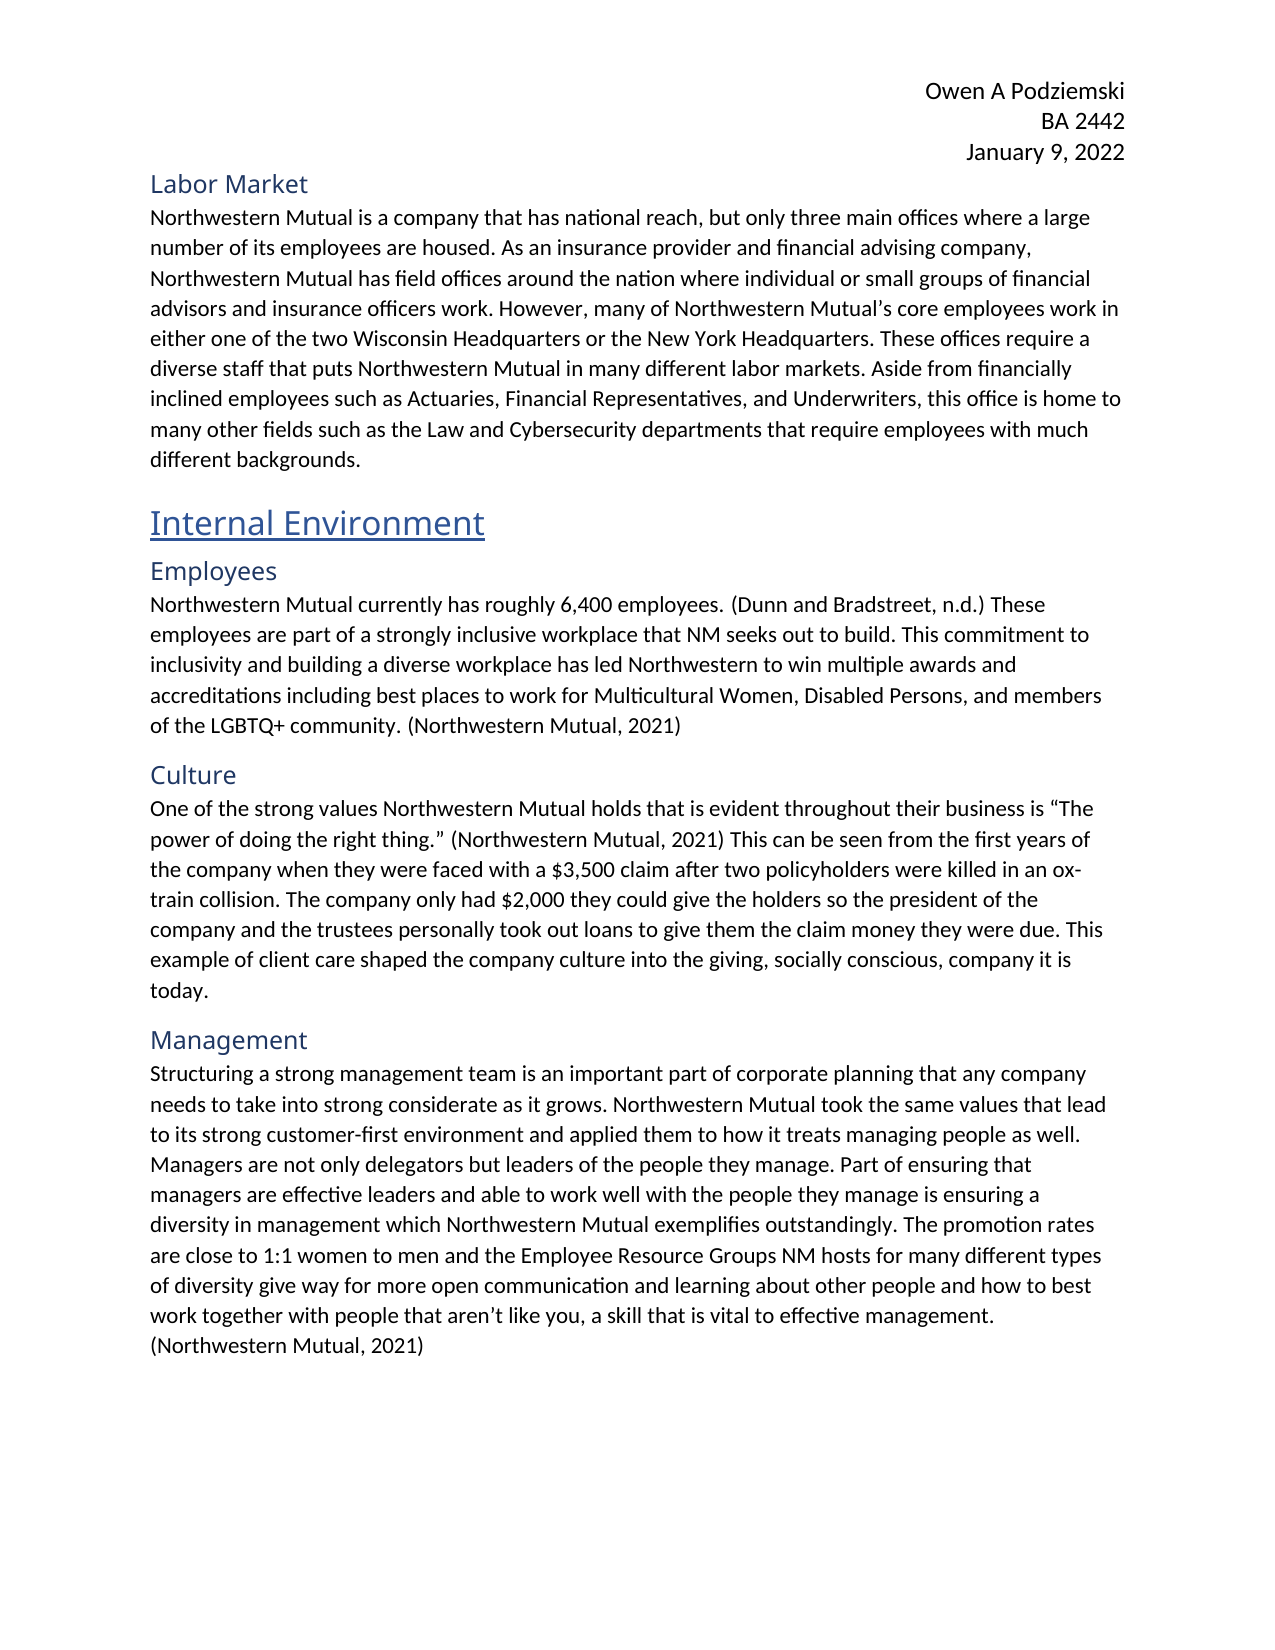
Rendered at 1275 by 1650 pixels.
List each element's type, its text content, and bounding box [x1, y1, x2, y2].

text Northwestern Mutual currently has roughly 6,400 employees. These employees are part of a strongly inclusive workplace that NM seeks out to build. This commitment to inclusivity and building a diverse workplace has led Northwestern to win multiple awards and accreditations including best places to work for Multicultural Women, Disabled Persons, and members of the LGBTQ+ community. [150, 590, 1125, 739]
subtitle Labor Market [150, 167, 1125, 201]
text Northwestern Mutual is a company that has national reach, but only three main offices where a large number of its employees are housed. As an insurance provider and financial advising company, Northwestern Mutual has field offices around the nation where individual or small groups of financial advisors and insurance officers work. However, many of Northwestern Mutual’s core employees work in either one of the two Wisconsin Headquarters or the New York Headquarters. These offices require a diverse staff that puts Northwestern Mutual in many different labor markets. Aside from financially inclined employees such as Actuaries, Financial Representatives, and Underwriters, this office is home to many other fields such as the Law and Cybersecurity departments that require employees with much different backgrounds. [150, 203, 1125, 473]
subtitle Management [150, 1023, 1125, 1057]
subtitle Employees [150, 553, 1125, 587]
text One of the strong values Northwestern Mutual holds that is evident throughout their business is “The power of doing the right thing.” This can be seen from the first years of the company when they were faced with a $3,500 claim after two policyholders were killed in an ox-train collision. The company only had $2,000 they could give the holders so the president of the company and the trustees personally took out loans to give them the claim money they were due. This example of client care shaped the company culture into the giving, socially conscious, company it is today. [150, 794, 1125, 1004]
subtitle Culture [150, 758, 1125, 792]
text Structuring a strong management team is an important part of corporate planning that any company needs to take into strong considerate as it grows. Northwestern Mutual took the same values that lead to its strong customer-first environment and applied them to how it treats managing people as well. Managers are not only delegators but leaders of the people they manage. Part of ensuring that managers are effective leaders and able to work well with the people they manage is ensuring a diversity in management which Northwestern Mutual exemplifies outstandingly. The promotion rates are close to 1:1 women to men and the Employee Resource Groups NM hosts for many different types of diversity give way for more open communication and learning about other people and how to best work together with people that aren’t like you, a skill that is vital to effective management. [150, 1059, 1125, 1359]
subtitle Internal Environment [150, 500, 1125, 546]
